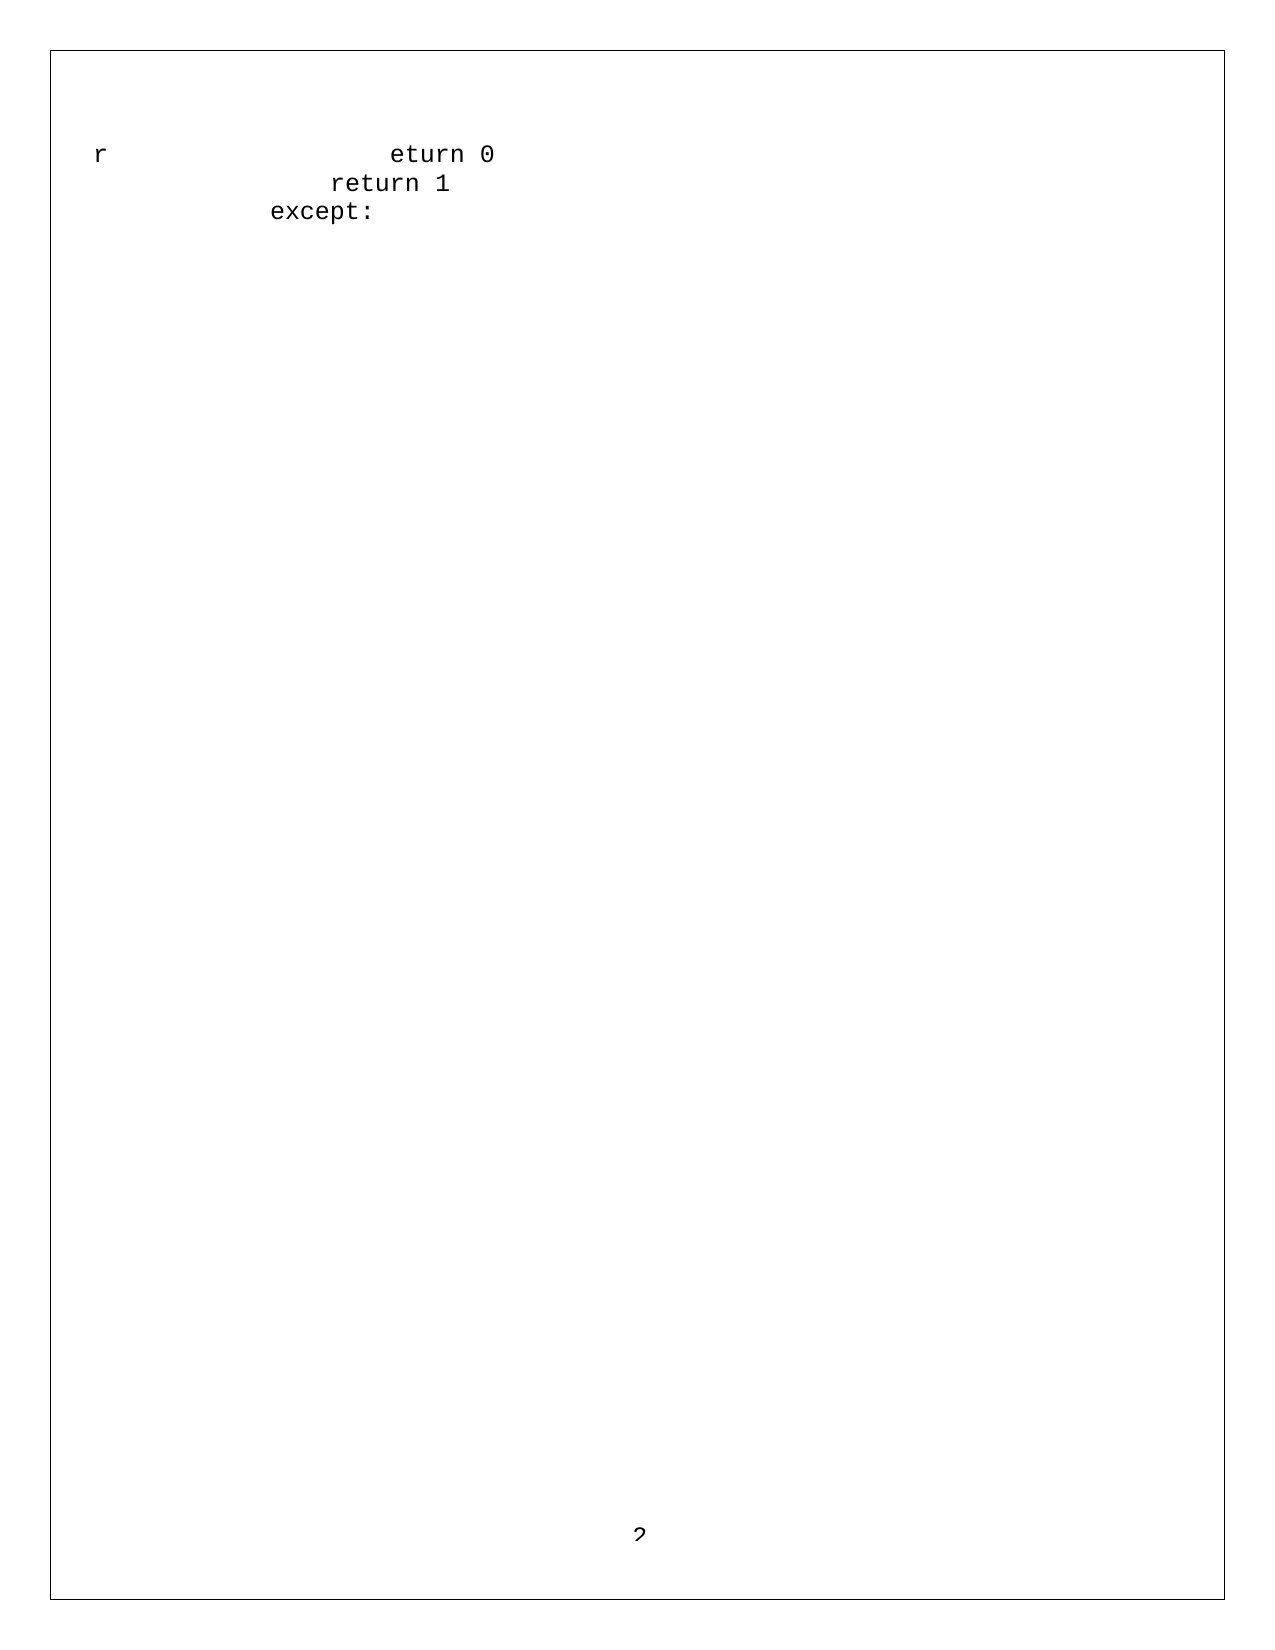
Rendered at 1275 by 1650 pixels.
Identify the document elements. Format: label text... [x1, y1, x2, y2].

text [389, 142, 663, 170]
text return 1 except: [270, 170, 450, 227]
